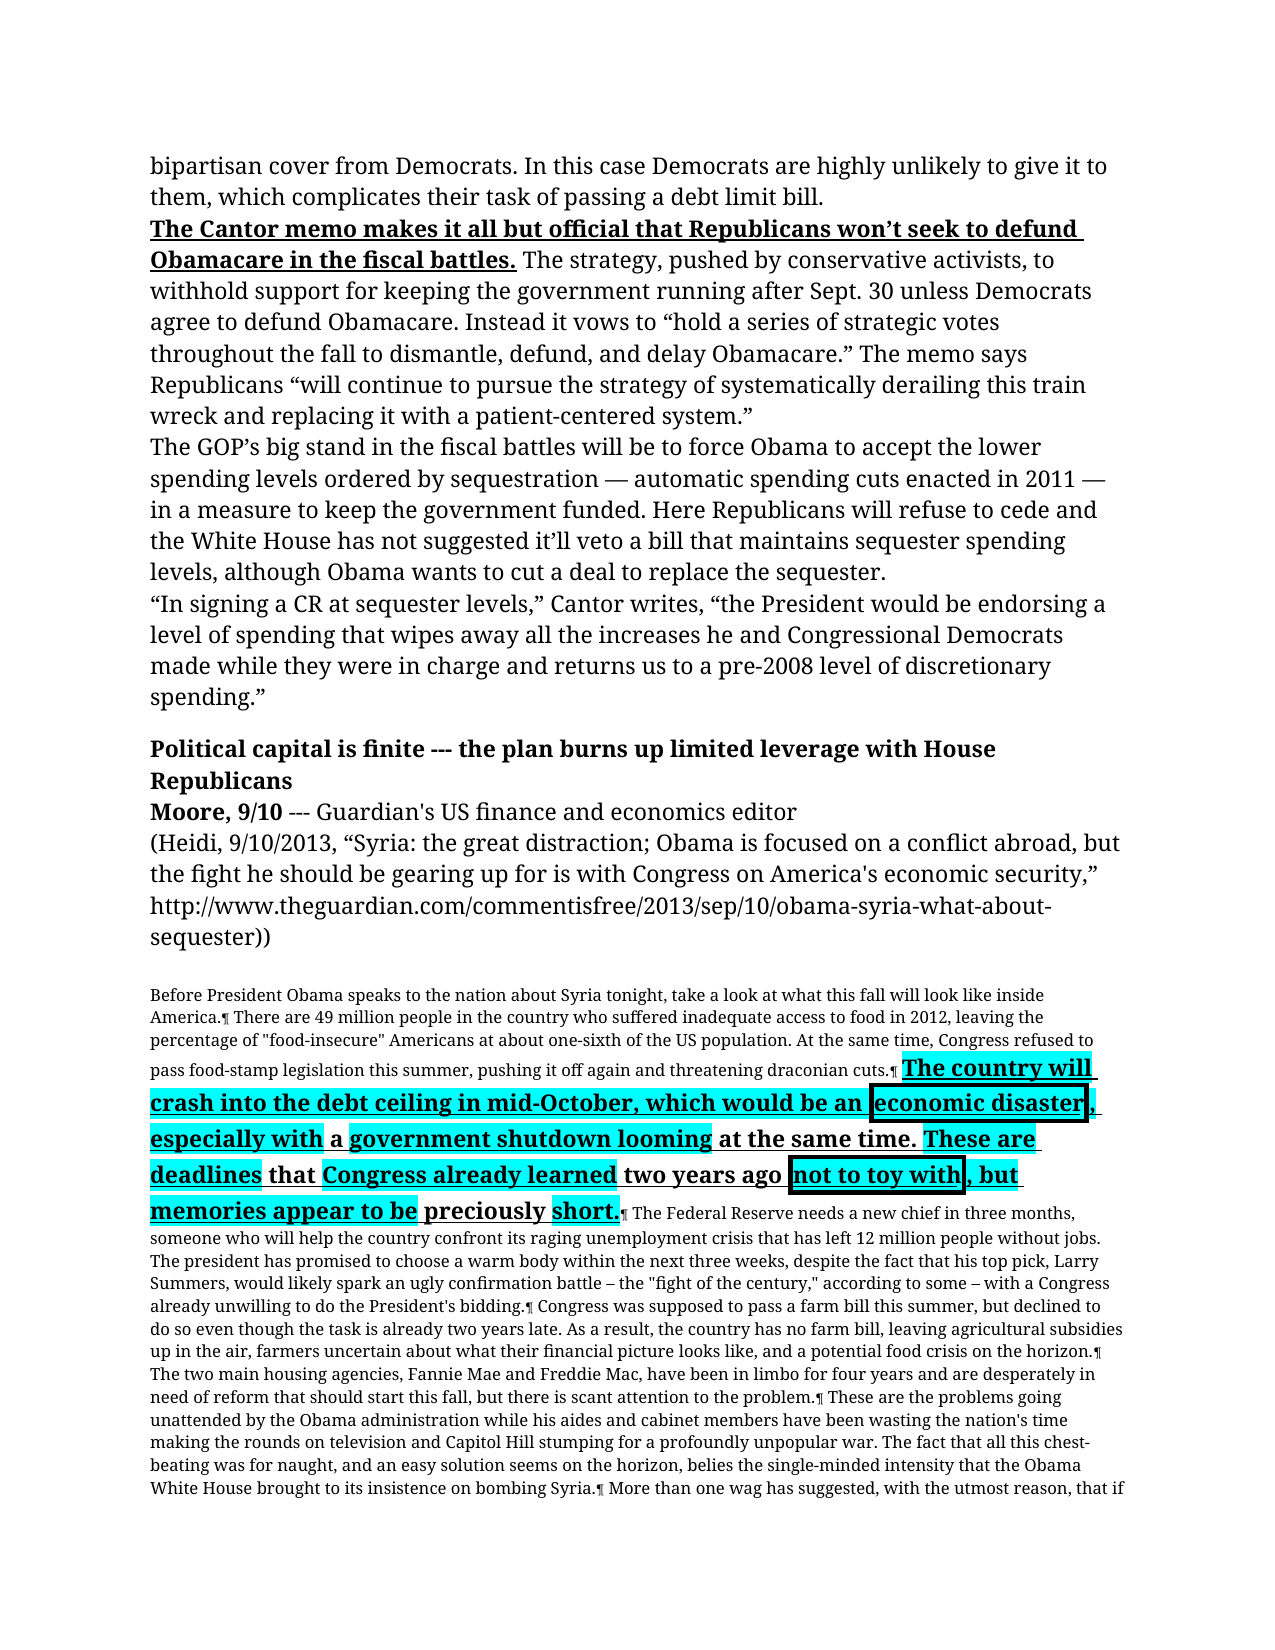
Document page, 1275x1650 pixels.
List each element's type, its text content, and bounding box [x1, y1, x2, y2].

text The Cantor memo makes it all but official that Republicans won’t seek to defund Obamacare in the fiscal battles. The strategy, pushed by conservative activists, to withhold support for keeping the government running after Sept. 30 unless Democrats agree to defund Obamacare. Instead it vows to “hold a series of strategic votes throughout the fall to dismantle, defund, and delay Obamacare.” The memo says Republicans “will continue to pursue the strategy of systematically derailing this train wreck and replacing it with a patient-centered system.” [150, 212, 1125, 431]
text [150, 150, 1125, 212]
subtitle Political capital is finite --- the plan burns up limited leverage with House Republicans [150, 733, 1125, 796]
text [150, 983, 1125, 1499]
text “In signing a CR at sequester levels,” Cantor writes, “the President would be endorsing a level of spending that wipes away all the increases he and Congressional Democrats made while they were in charge and returns us to a pre-2008 level of discretionary spending.” [150, 587, 1125, 712]
text Moore, 9/10 --- Guardian's US finance and economics editor [150, 796, 1125, 827]
text The GOP’s big stand in the fiscal battles will be to force Obama to accept the lower spending levels ordered by sequestration — automatic spending cuts enacted in 2011 — in a measure to keep the government funded. Here Republicans will refuse to cede and the White House has not suggested it’ll veto a bill that maintains sequester spending levels, although Obama wants to cut a deal to replace the sequester. [150, 431, 1125, 587]
text (Heidi, 9/10/2013, “Syria: the great distraction; Obama is focused on a conflict abroad, but the fight he should be gearing up for is with Congress on America's economic security,” http://www.theguardian.com/commentisfree/2013/sep/10/obama-syria-what-about-sequester)) [150, 827, 1125, 952]
